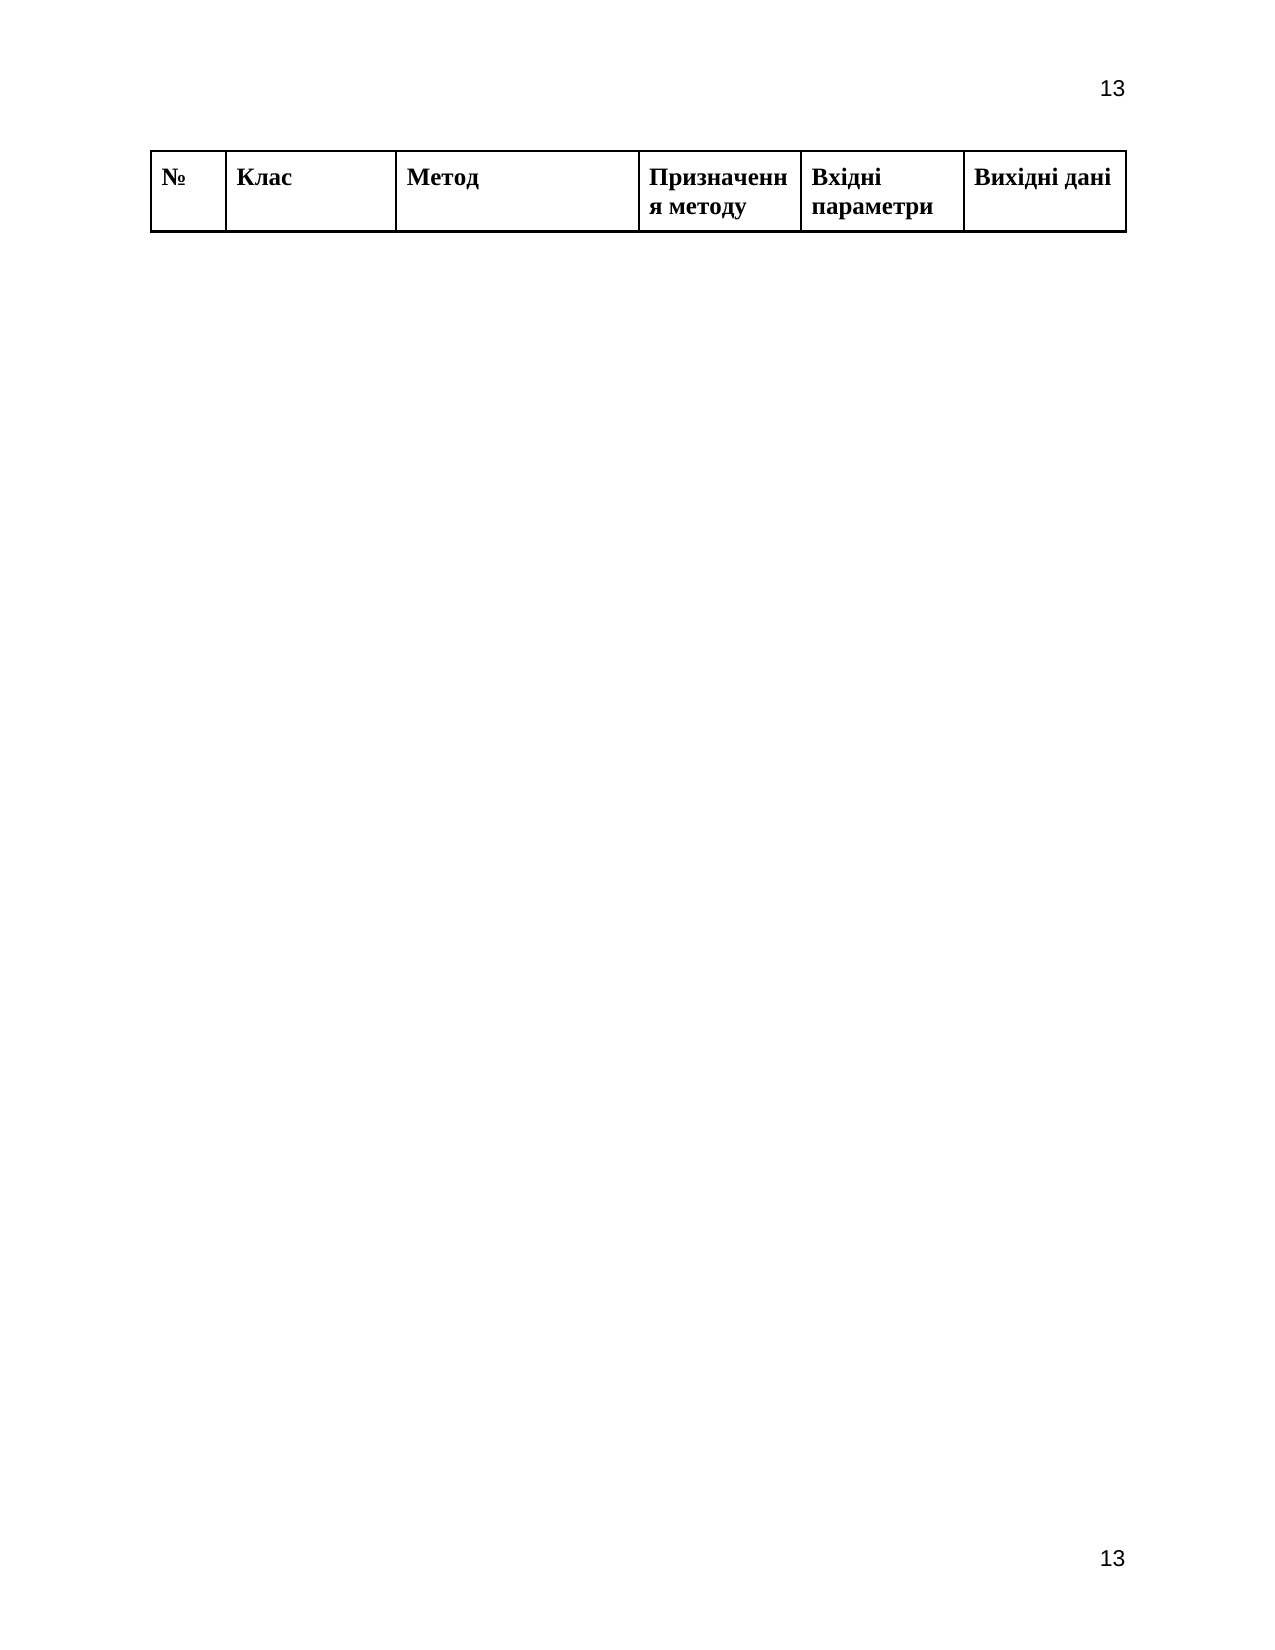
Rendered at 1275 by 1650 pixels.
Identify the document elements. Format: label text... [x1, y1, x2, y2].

table_header Метод [397, 152, 638, 230]
table_header Вхідні параметри [802, 152, 963, 230]
table_header Вихідні дані [965, 152, 1125, 230]
table_header № [152, 152, 225, 230]
table_header Клас [227, 152, 395, 230]
table_header Призначення методу [640, 152, 800, 230]
